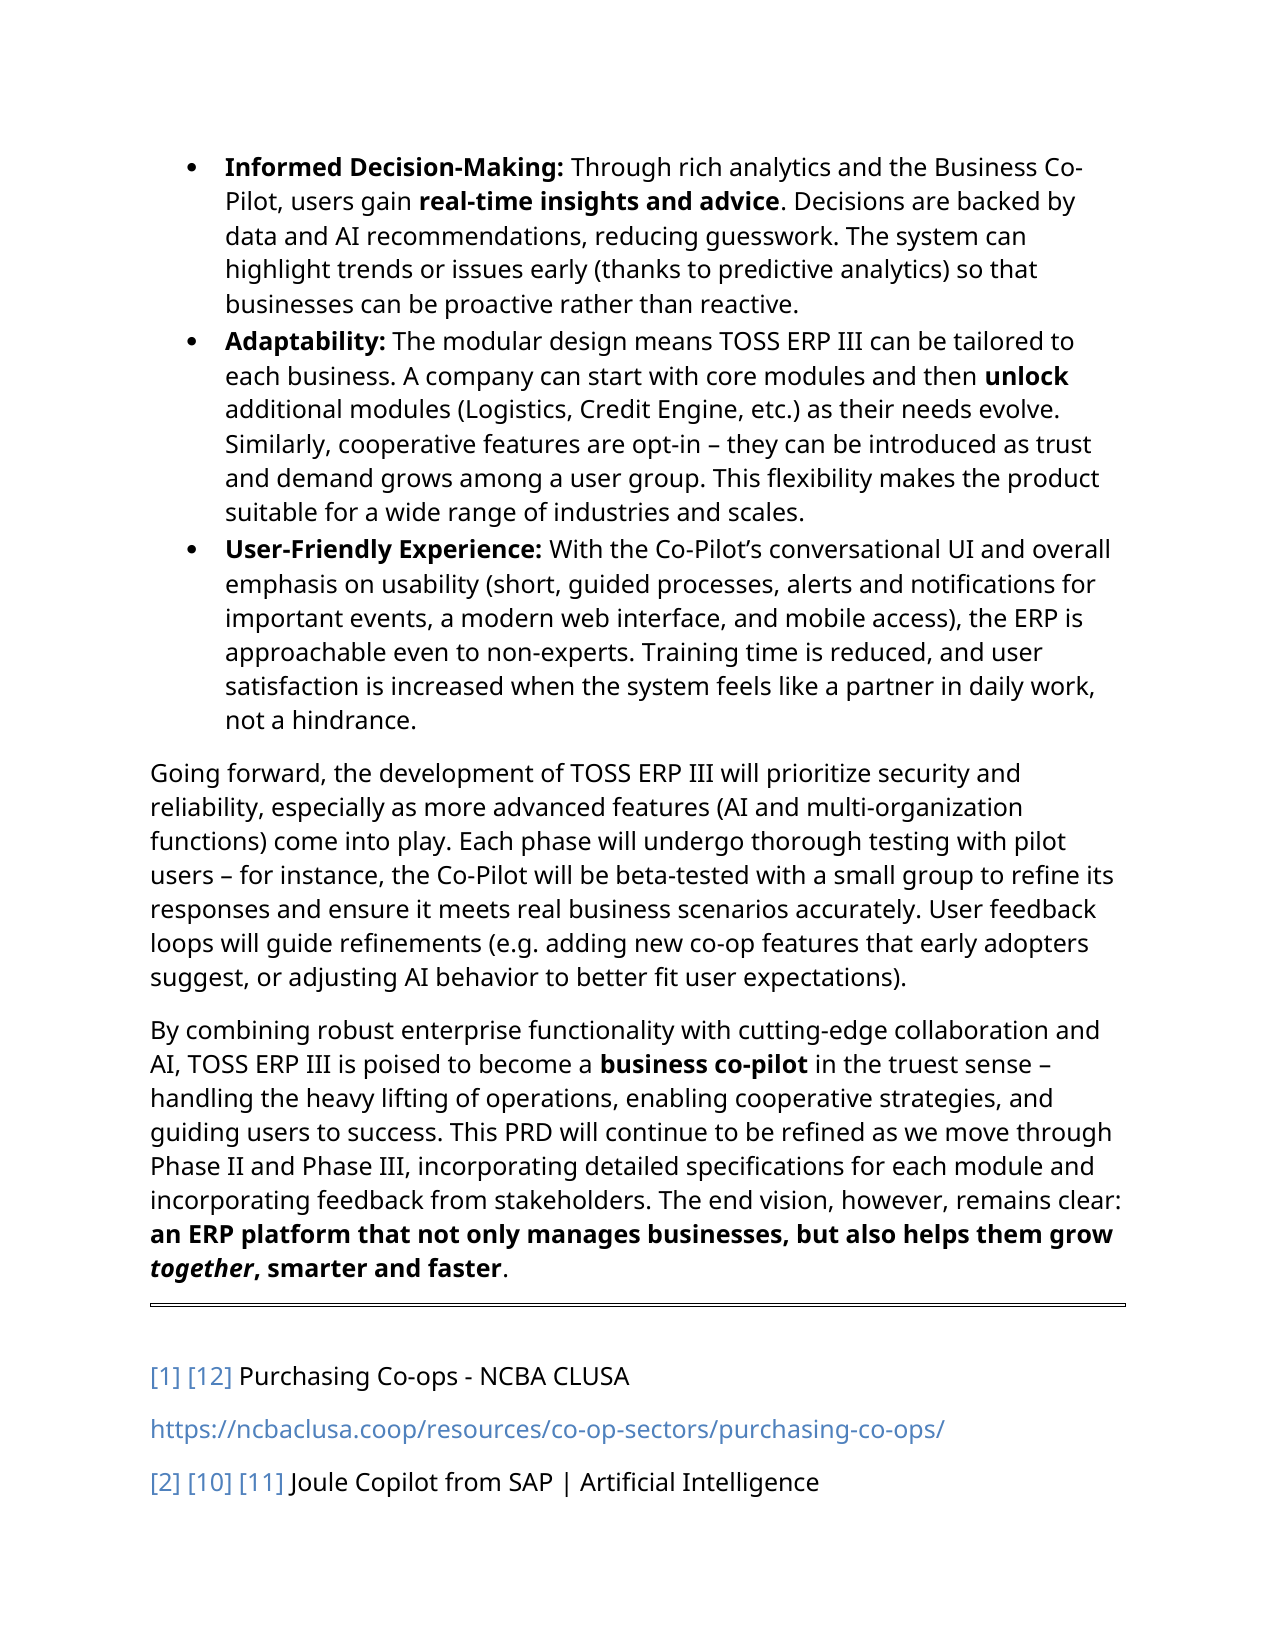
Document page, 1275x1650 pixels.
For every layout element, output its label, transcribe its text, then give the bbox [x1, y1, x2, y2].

text By combining robust enterprise functionality with cutting-edge collaboration and AI, TOSS ERP III is poised to become a business co-pilot in the truest sense – handling the heavy lifting of operations, enabling cooperative strategies, and guiding users to success. This PRD will continue to be refined as we move through Phase II and Phase III, incorporating detailed specifications for each module and incorporating feedback from stakeholders. The end vision, however, remains clear: an ERP platform that not only manages businesses, but also helps them grow together, smarter and faster. [150, 1012, 1125, 1285]
text [1] [12] Purchasing Co-ops - NCBA CLUSA [150, 1359, 1125, 1393]
text Going forward, the development of TOSS ERP III will prioritize security and reliability, especially as more advanced features (AI and multi-organization functions) come into play. Each phase will undergo thorough testing with pilot users – for instance, the Co-Pilot will be beta-tested with a small group to refine its responses and ensure it meets real business scenarios accurately. User feedback loops will guide refinements (e.g. adding new co-op features that early adopters suggest, or adjusting AI behavior to better fit user expectations). [150, 755, 1125, 994]
text https://ncbaclusa.coop/resources/co-op-sectors/purchasing-co-ops/ [150, 1411, 1125, 1446]
text [2] [10] [11] Joule Copilot from SAP | Artificial Intelligence [150, 1464, 1125, 1498]
list Adaptability: The modular design means TOSS ERP III can be tailored to each business. A company can start with core modules and then unlock additional modules (Logistics, Credit Engine, etc.) as their needs evolve. Similarly, cooperative features are opt-in – they can be introduced as trust and demand grows among a user group. This flexibility makes the product suitable for a wide range of industries and scales. [187, 324, 1125, 528]
list Informed Decision-Making: Through rich analytics and the Business Co-Pilot, users gain real-time insights and advice. Decisions are backed by data and AI recommendations, reducing guesswork. The system can highlight trends or issues early (thanks to predictive analytics) so that businesses can be proactive rather than reactive. [187, 150, 1125, 320]
list User-Friendly Experience: With the Co-Pilot’s conversational UI and overall emphasis on usability (short, guided processes, alerts and notifications for important events, a modern web interface, and mobile access), the ERP is approachable even to non-experts. Training time is reduced, and user satisfaction is increased when the system feels like a partner in daily work, not a hindrance. [187, 532, 1125, 737]
